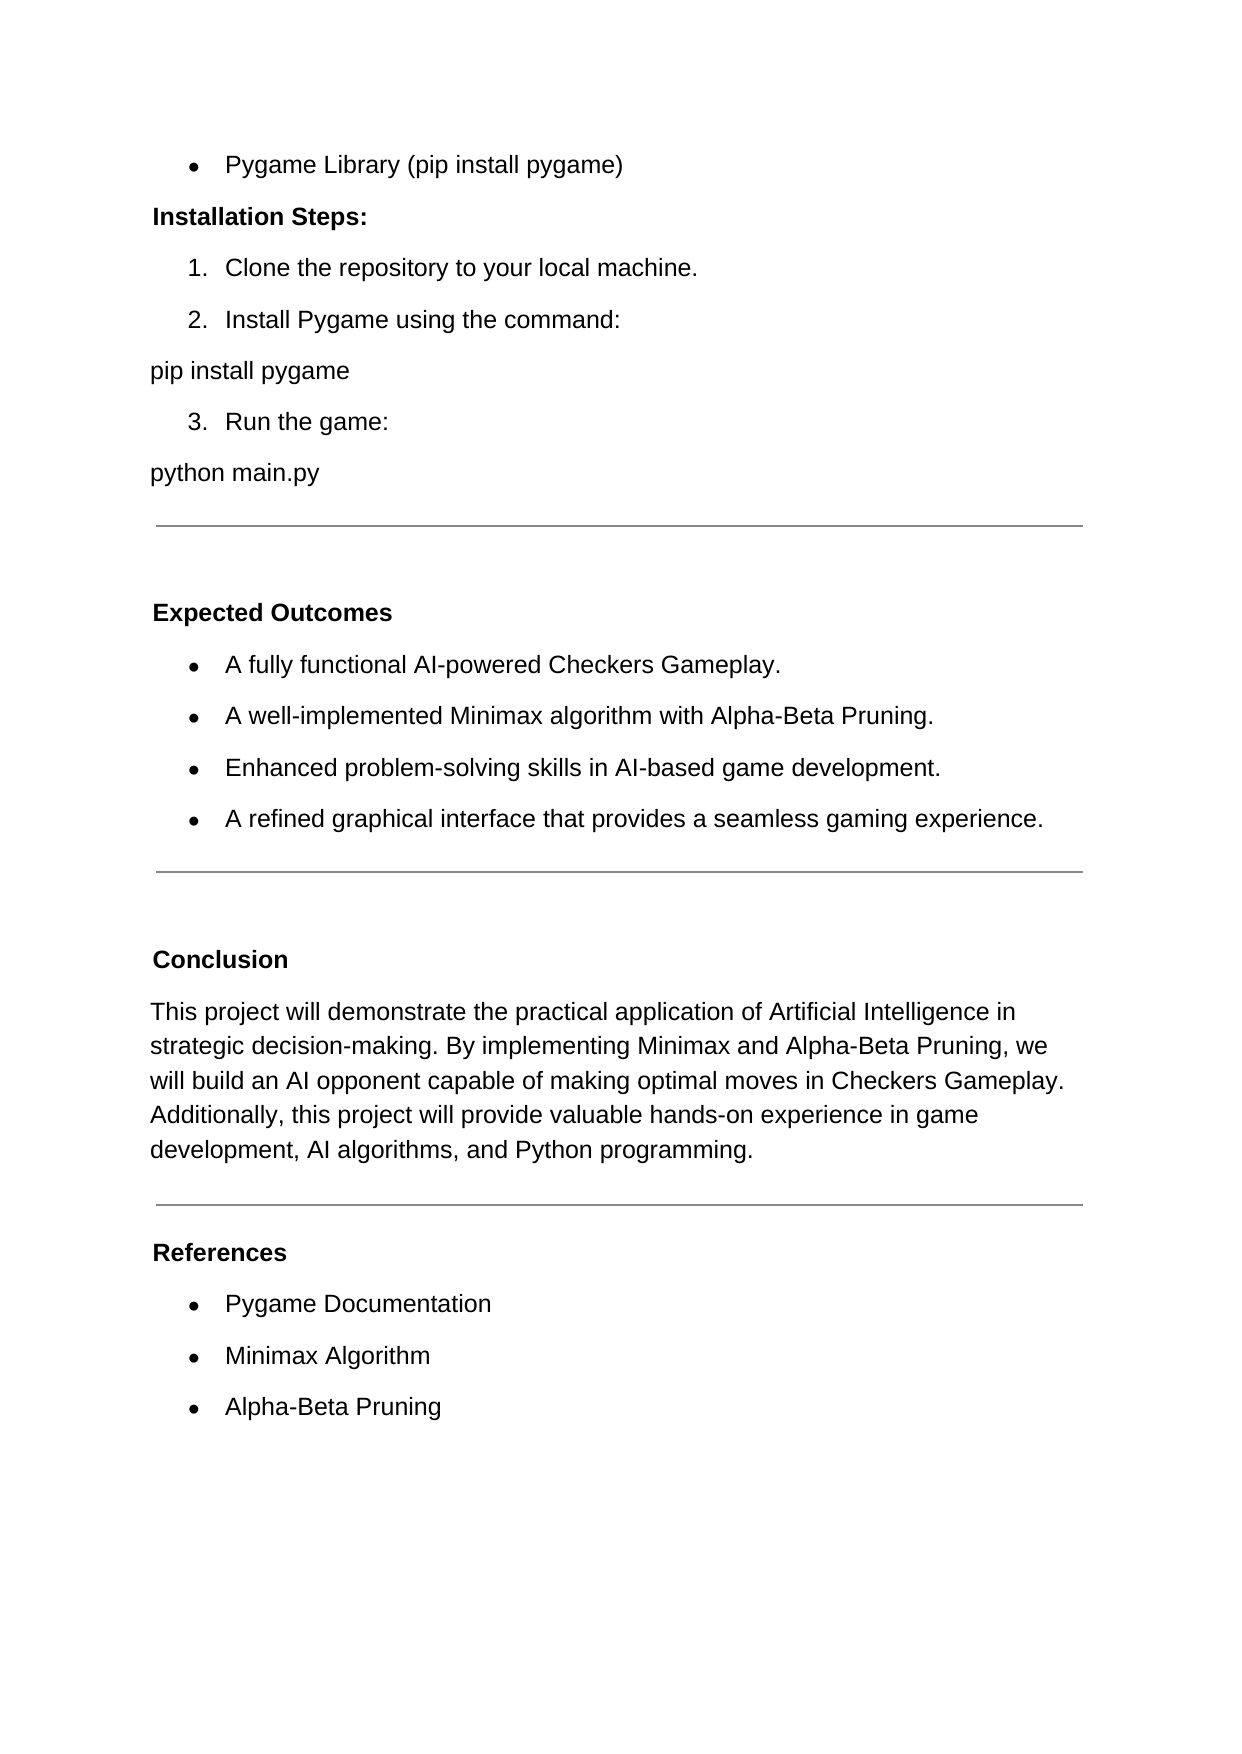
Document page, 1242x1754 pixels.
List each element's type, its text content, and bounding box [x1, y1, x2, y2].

subtitle Installation Steps: [150, 202, 1094, 231]
list Pygame Documentation [187, 1289, 1094, 1318]
subtitle Conclusion [150, 945, 1094, 974]
list Enhanced problem-solving skills in AI-based game development. [187, 753, 1094, 781]
subtitle Expected Outcomes [150, 598, 1094, 627]
list Install Pygame using the command: pip install pygame [150, 305, 621, 385]
list A fully functional AI-powered Checkers Gameplay. [187, 650, 1094, 678]
subtitle References [150, 1238, 1094, 1267]
list Run the game: python main.py [150, 407, 389, 487]
list Alpha-Beta Pruning [187, 1392, 1094, 1421]
list Minimax Algorithm [187, 1341, 1094, 1369]
list Clone the repository to your local machine. [187, 253, 1094, 282]
list A refined graphical interface that provides a seamless gaming experience. [187, 804, 1094, 833]
list Pygame Library (pip install pygame) [187, 151, 1094, 179]
list A well-implemented Minimax algorithm with Alpha-Beta Pruning. [187, 701, 1094, 730]
text This project will demonstrate the practical application of Artificial Intelligence in strategic decision-making. By implementing Minimax and Alpha-Beta Pruning, we will build an AI opponent capable of making optimal moves in Checkers Gameplay. Additionally, this project will provide valuable hands-on experience in game development, AI algorithms, and Python programming. [150, 996, 1078, 1164]
